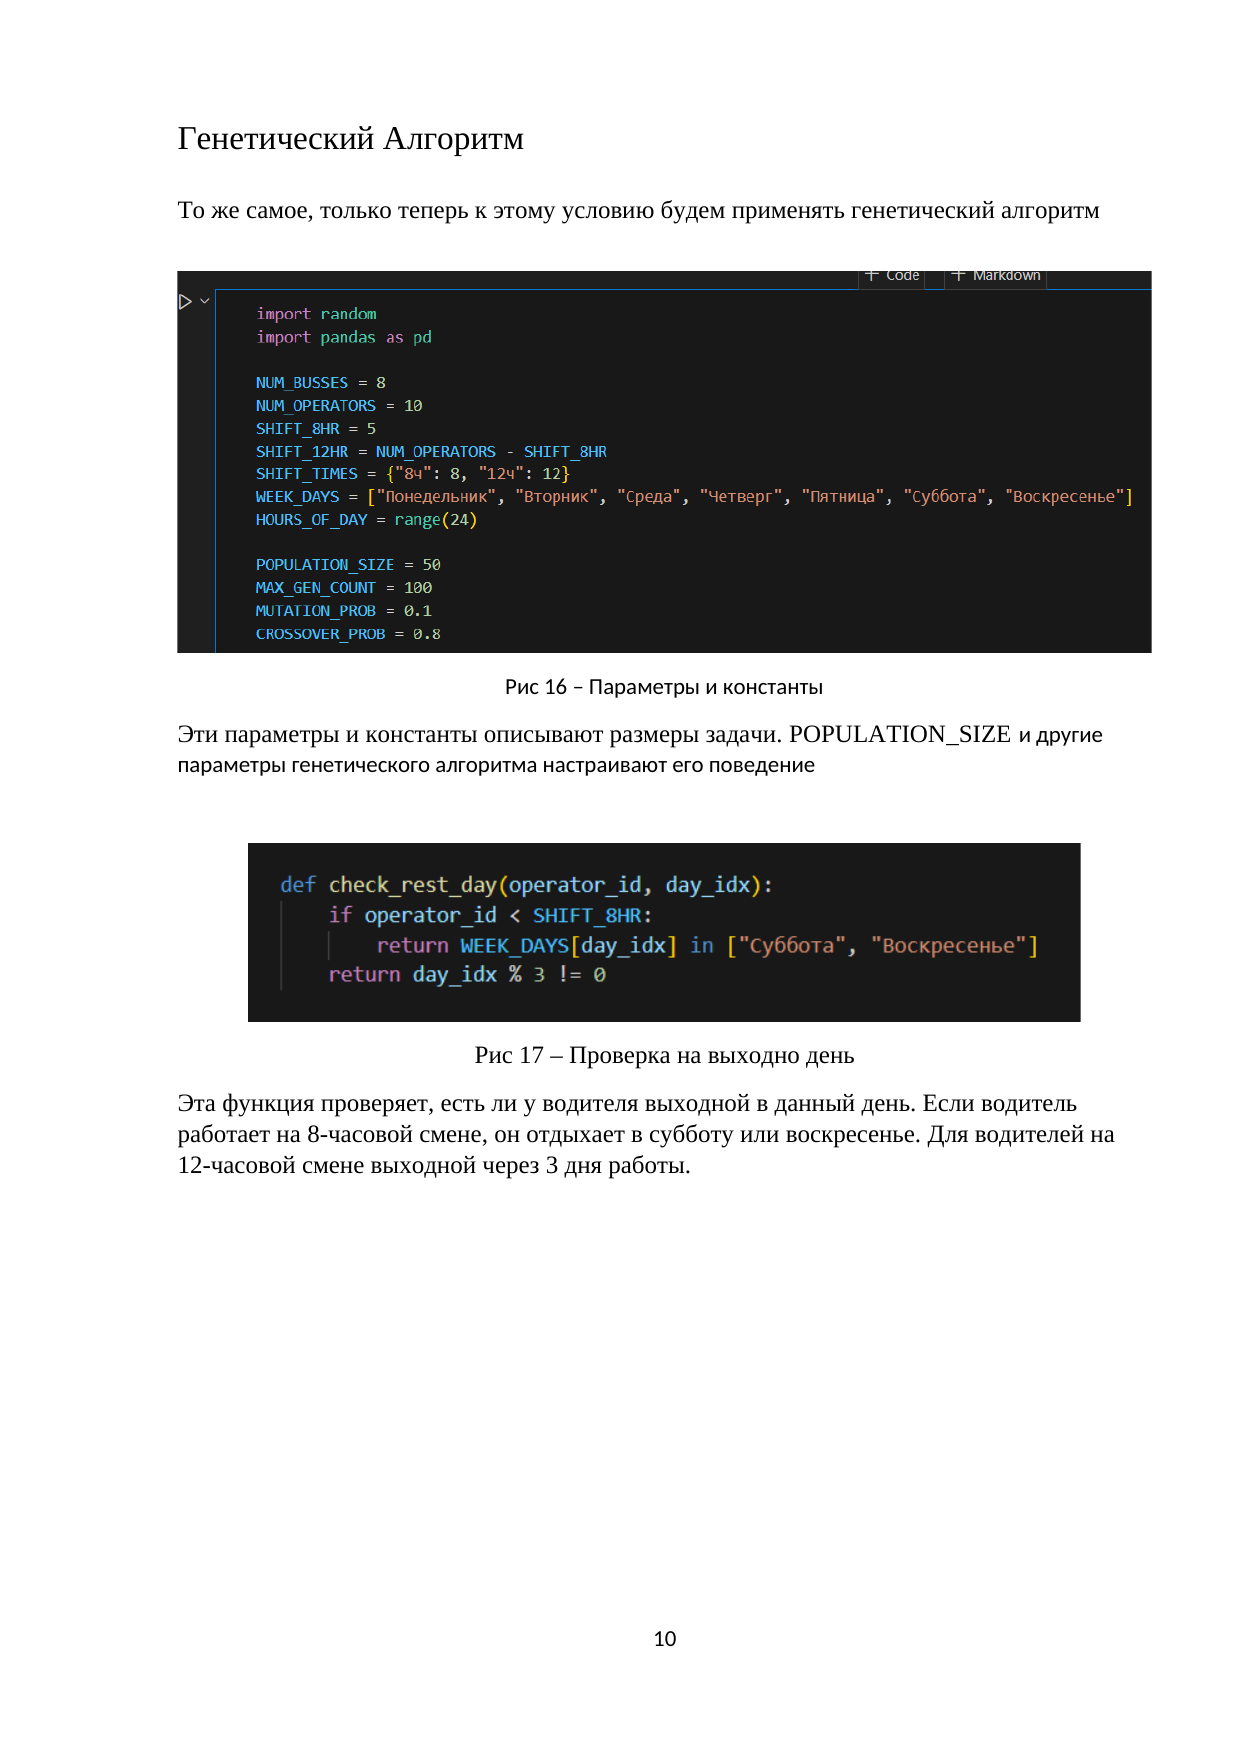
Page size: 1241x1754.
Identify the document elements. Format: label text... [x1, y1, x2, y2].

picture [248, 843, 1081, 1022]
text Рис 17 – Проверка на выходно день [177, 1040, 1152, 1069]
text Эти параметры и константы описывают размеры задачи. POPULATION_SIZE и другие параметры генетического алгоритма настраивают его поведение [177, 719, 1152, 778]
text Эта функция проверяет, есть ли у водителя выходной в данный день. Если водитель работает на 8-часовой смене, он отдыхает в субботу или воскресенье. Для водителей на 12-часовой смене выходной через 3 дня работы. [177, 1088, 1152, 1178]
text Генетический Алгоритм [177, 118, 1152, 156]
picture [177, 271, 1152, 653]
text То же самое, только теперь к этому условию будем применять генетический алгоритм [177, 195, 1152, 223]
text Рис 16 – Параметры и константы [177, 672, 1152, 700]
